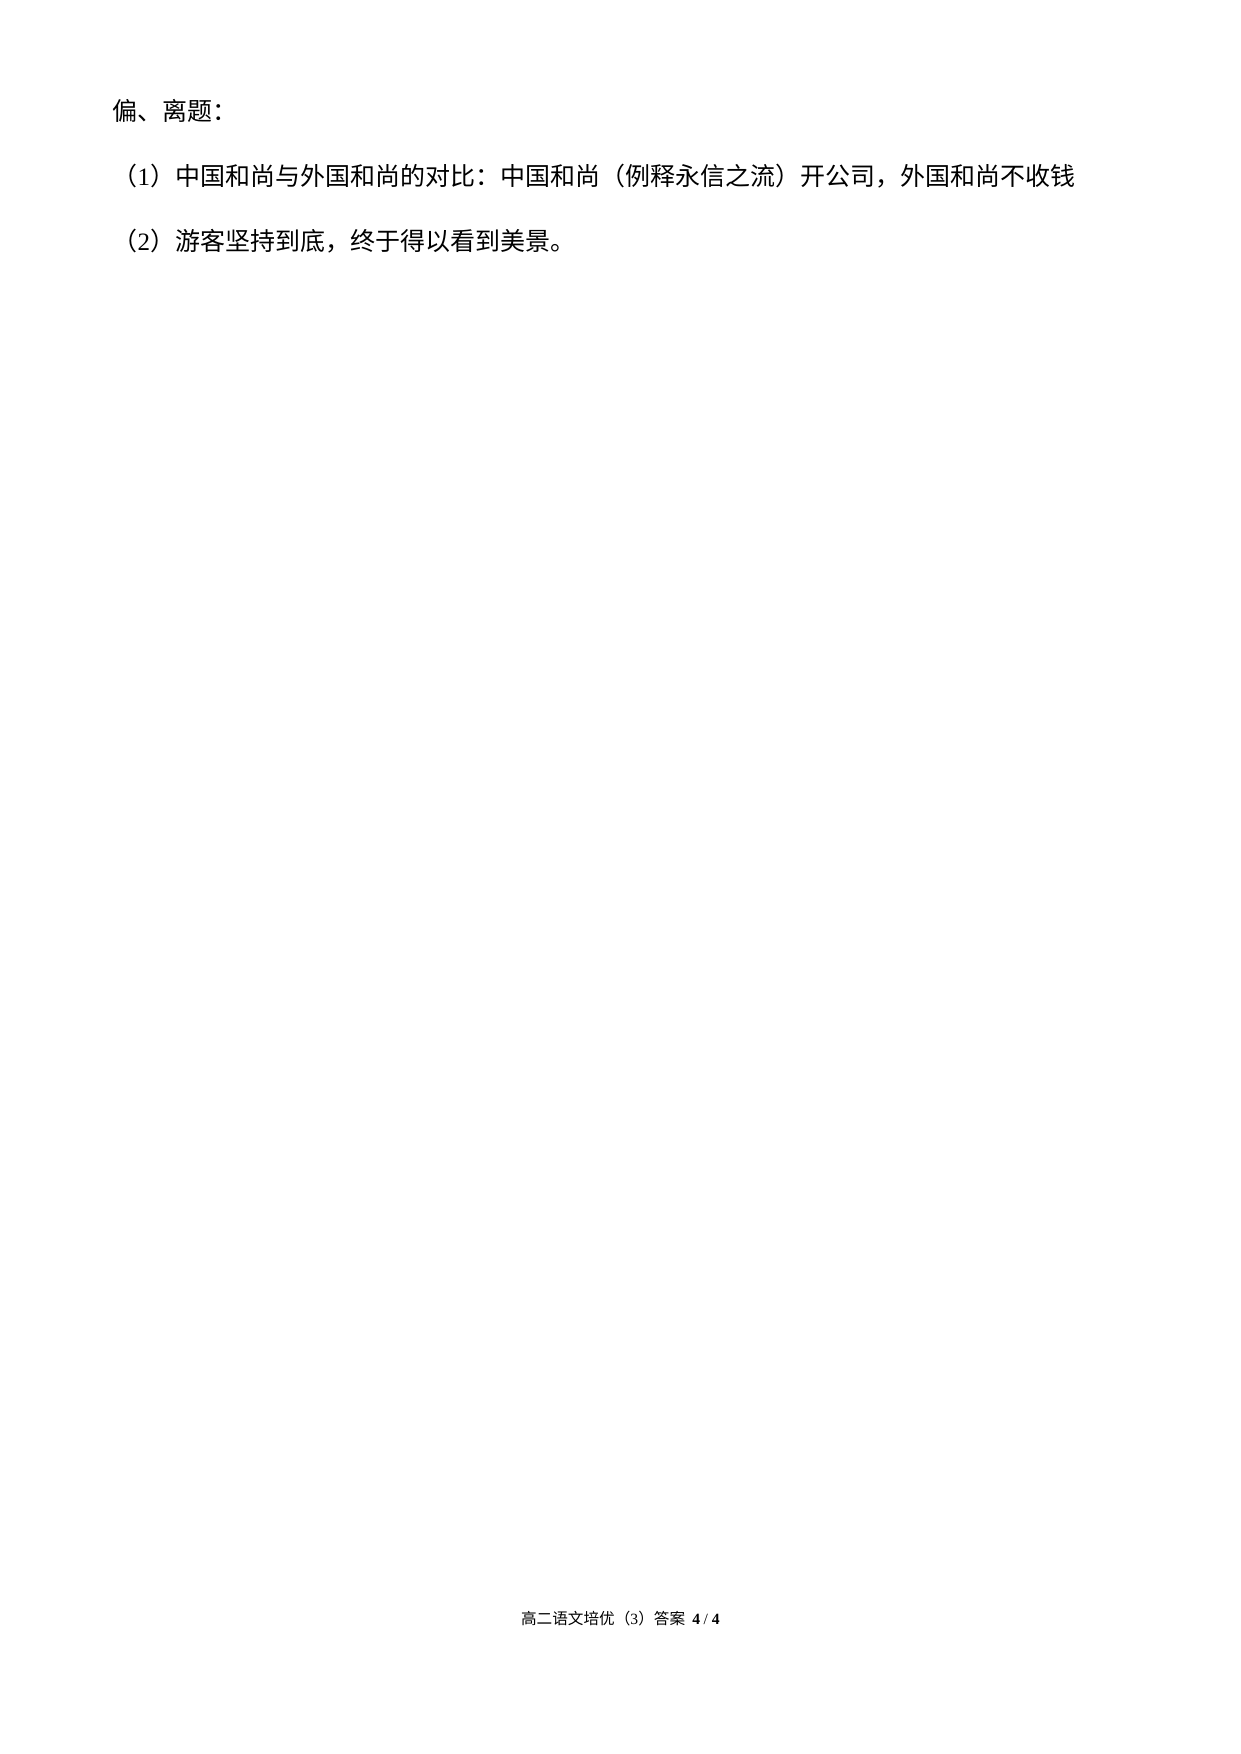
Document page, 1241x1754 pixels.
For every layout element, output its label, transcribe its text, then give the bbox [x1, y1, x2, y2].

text （1）中国和尚与外国和尚的对比：中国和尚（例释永信之流）开公司，外国和尚不收钱 [75, 142, 1165, 207]
text （2）游客坚持到底，终于得以看到美景。 [75, 207, 1165, 272]
text 偏、离题： [75, 77, 1165, 142]
